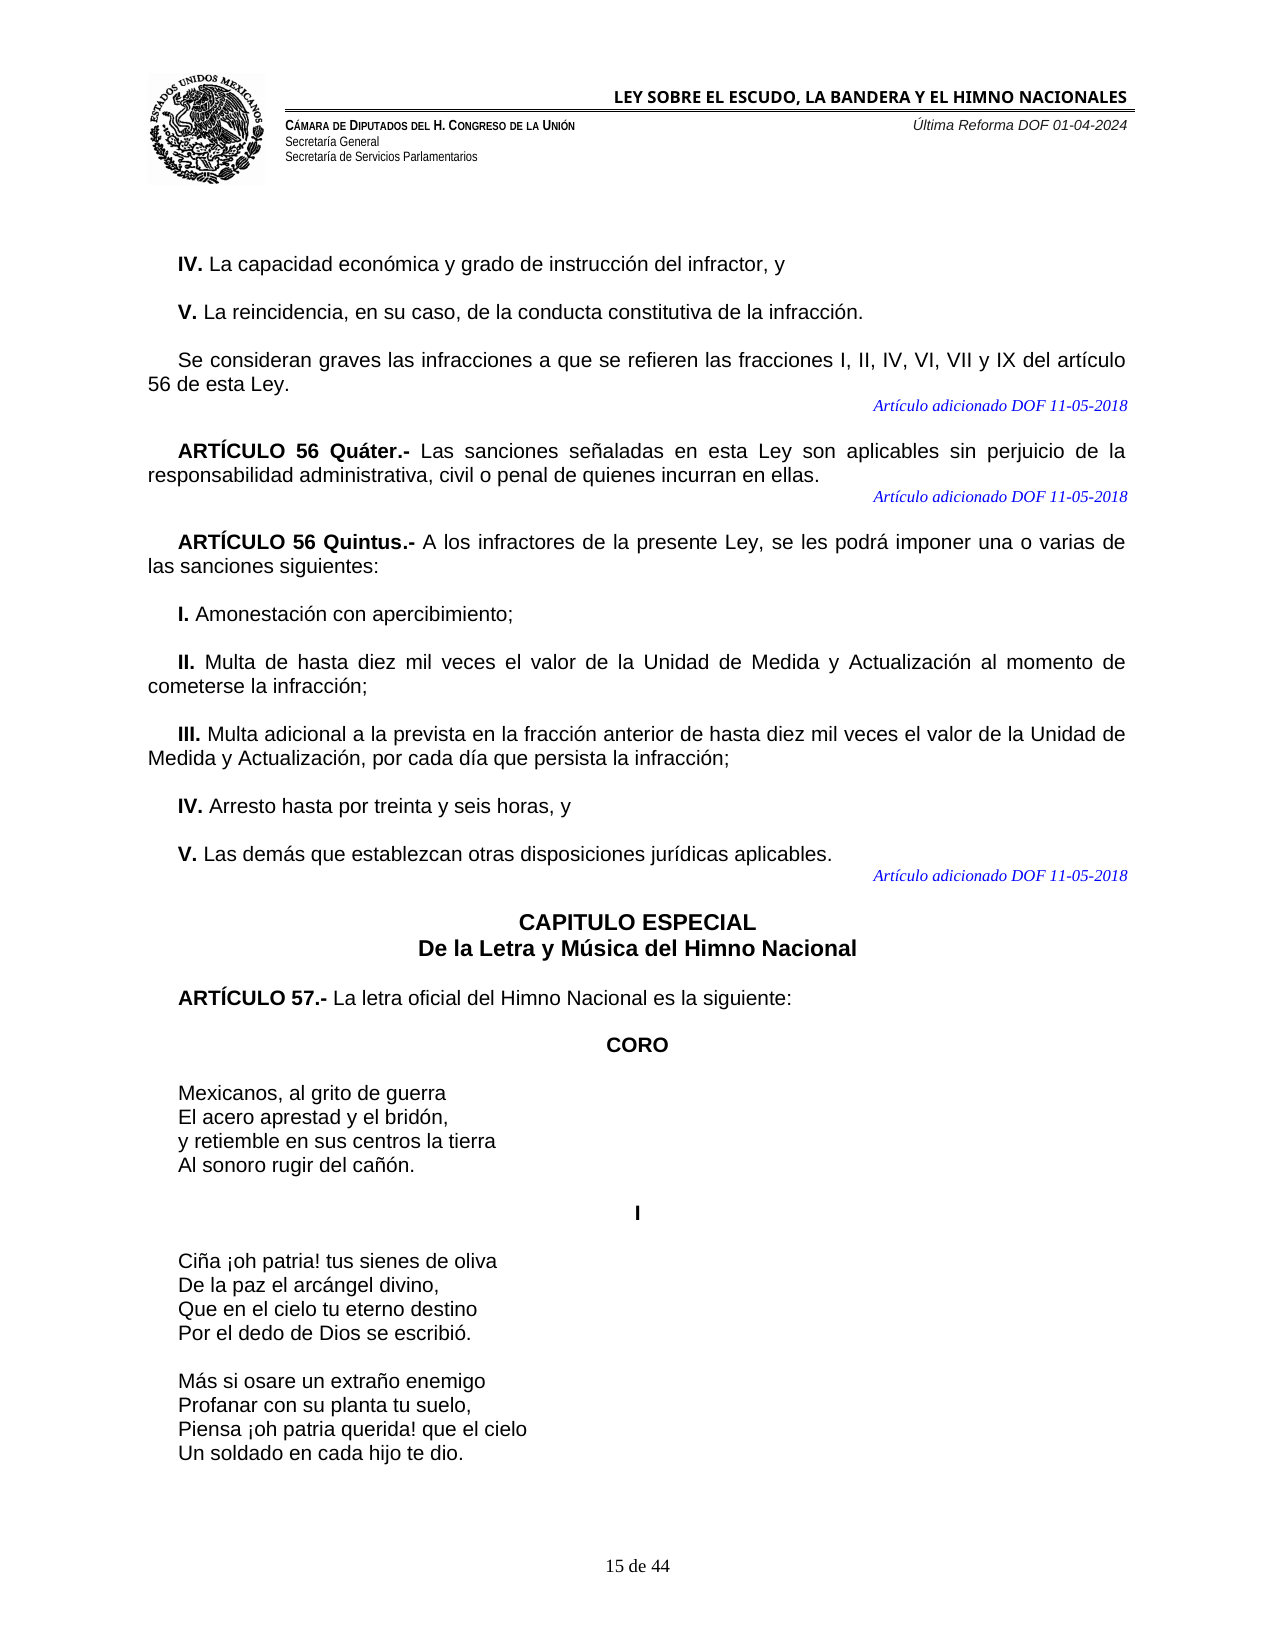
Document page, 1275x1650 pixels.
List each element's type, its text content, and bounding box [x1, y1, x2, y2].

text IV. Arresto hasta por treinta y seis horas, y [148, 794, 1127, 818]
text ARTÍCULO 56 Quáter.- Las sanciones señaladas en esta Ley son aplicables sin perjuicio de la responsabilidad administrativa, civil o penal de quienes incurran en ellas. [148, 439, 1127, 487]
text Más si osare un extraño enemigo [148, 1369, 1127, 1393]
text Profanar con su planta tu suelo, [148, 1393, 1127, 1417]
text Artículo adicionado DOF 11-05-2018 [148, 866, 1127, 885]
text Piensa ¡oh patria querida! que el cielo [148, 1417, 1127, 1441]
text IV. La capacidad económica y grado de instrucción del infractor, y [148, 252, 1127, 276]
text CORO [148, 1033, 1127, 1057]
text Que en el cielo tu eterno destino [148, 1297, 1127, 1321]
text Artículo adicionado DOF 11-05-2018 [148, 487, 1127, 506]
text Al sonoro rugir del cañón. [148, 1153, 1127, 1177]
text III. Multa adicional a la prevista en la fracción anterior de hasta diez mil veces el valor de la Unidad de Medida y Actualización, por cada día que persista la infracción; [148, 722, 1127, 770]
text El acero aprestad y el bridón, [148, 1105, 1127, 1129]
text V. La reincidencia, en su caso, de la conducta constitutiva de la infracción. [148, 300, 1127, 324]
text ARTÍCULO 57.- La letra oficial del Himno Nacional es la siguiente: [148, 985, 1127, 1009]
text I. Amonestación con apercibimiento; [148, 602, 1127, 626]
text Por el dedo de Dios se escribió. [148, 1321, 1127, 1345]
text De la Letra y Música del Himno Nacional [148, 935, 1127, 961]
text I [148, 1201, 1127, 1225]
text De la paz el arcángel divino, [148, 1273, 1127, 1297]
text Artículo adicionado DOF 11-05-2018 [148, 396, 1127, 415]
text y retiemble en sus centros la tierra [148, 1129, 1127, 1153]
text II. Multa de hasta diez mil veces el valor de la Unidad de Medida y Actualización al momento de cometerse la infracción; [148, 650, 1127, 698]
text Un soldado en cada hijo te dio. [148, 1441, 1127, 1464]
text Se consideran graves las infracciones a que se refieren las fracciones I, II, IV, VI, VII y IX del artículo 56 de esta Ley. [148, 348, 1127, 396]
text Ciña ¡oh patria! tus sienes de oliva [148, 1249, 1127, 1273]
text CAPITULO ESPECIAL [148, 909, 1127, 935]
text ARTÍCULO 56 Quintus.- A los infractores de la presente Ley, se les podrá imponer una o varias de las sanciones siguientes: [148, 530, 1127, 578]
text Mexicanos, al grito de guerra [148, 1081, 1127, 1105]
text V. Las demás que establezcan otras disposiciones jurídicas aplicables. [148, 842, 1127, 866]
